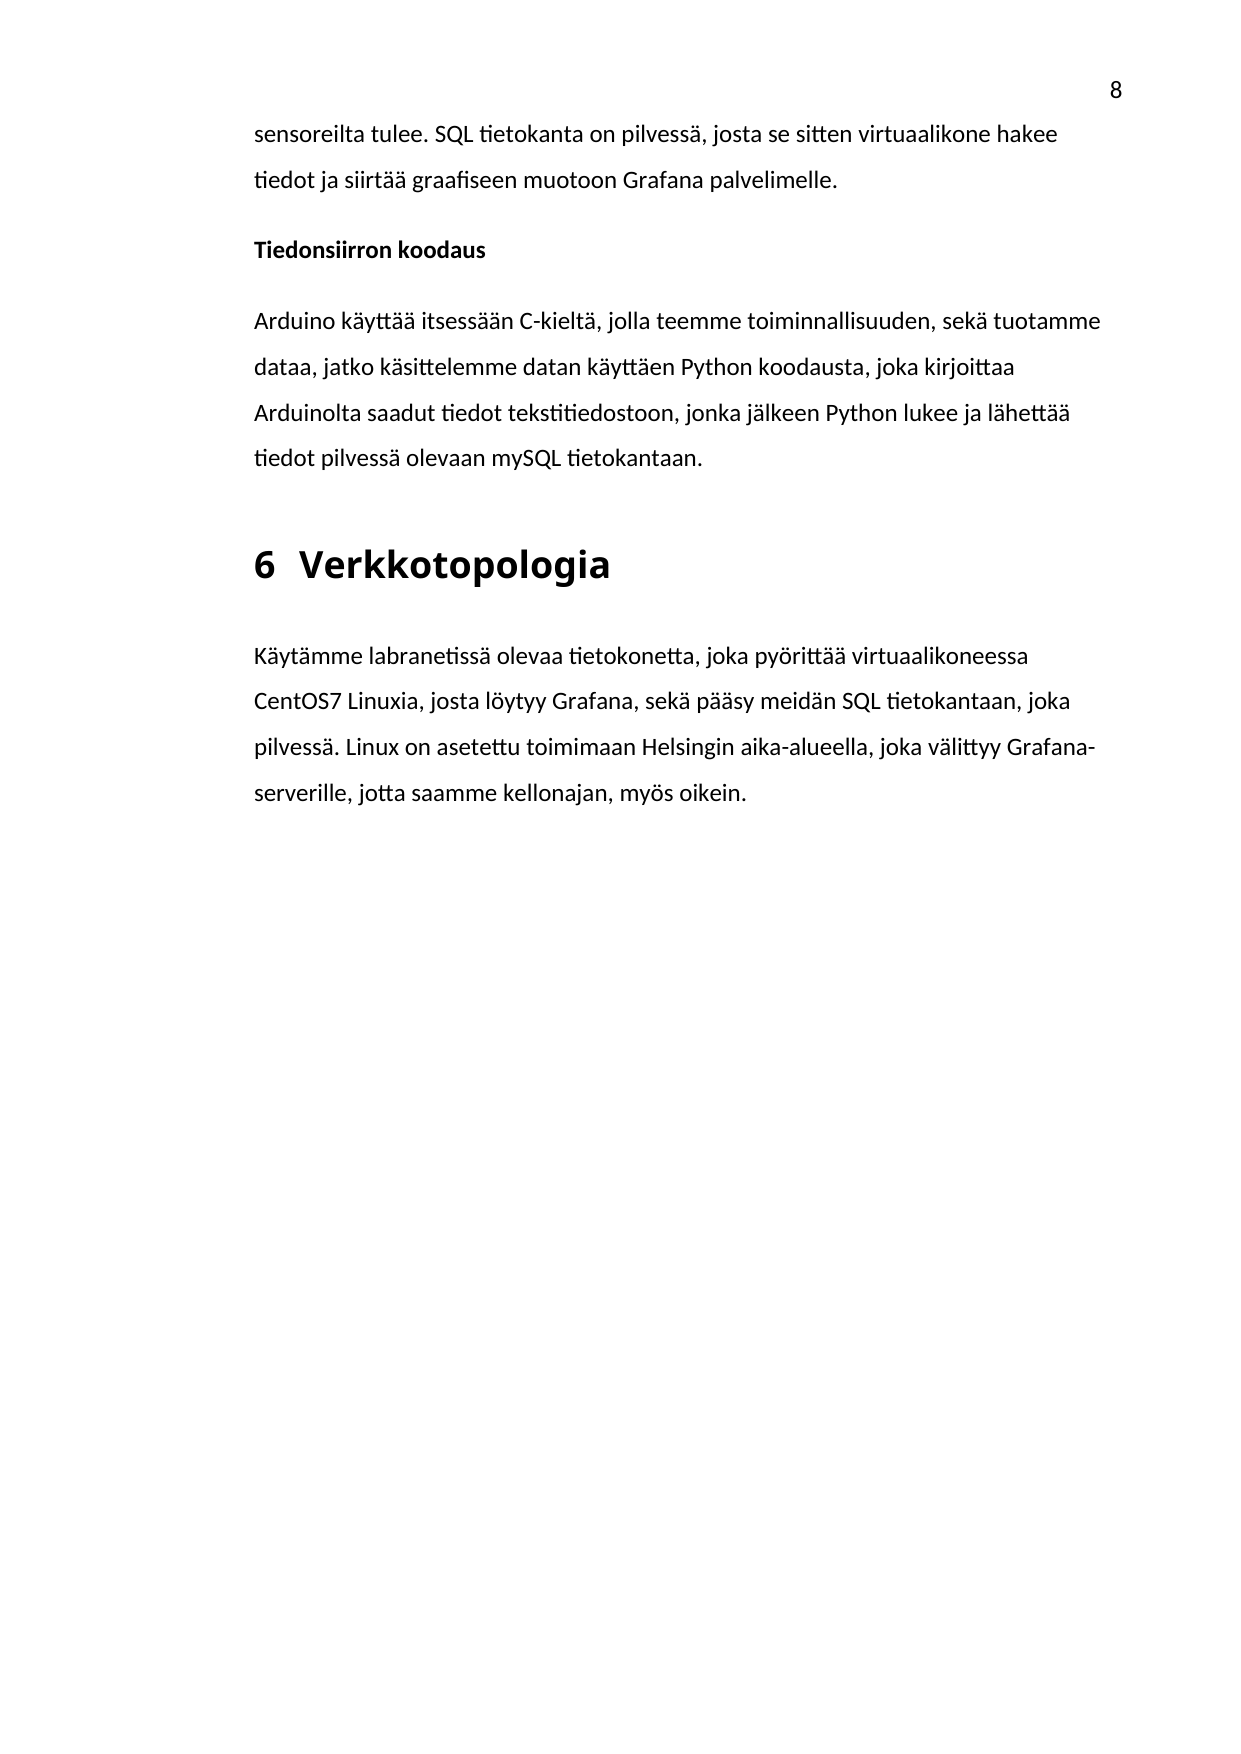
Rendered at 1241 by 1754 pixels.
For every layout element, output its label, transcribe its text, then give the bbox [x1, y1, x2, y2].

text Arduino käyttää itsessään C-kieltä, jolla teemme toiminnallisuuden, sekä tuotamme dataa, jatko käsittelemme datan käyttäen Python koodausta, joka kirjoittaa Arduinolta saadut tiedot tekstitiedostoon, jonka jälkeen Python lukee ja lähettää tiedot pilvessä olevaan mySQL tietokantaan. [254, 305, 1122, 473]
text Tiedonsiirron koodaus [254, 234, 1122, 265]
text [254, 118, 1122, 194]
text Käytämme labranetissä olevaa tietokonetta, joka pyörittää virtuaalikoneessa CentOS7 Linuxia, josta löytyy Grafana, sekä pääsy meidän SQL tietokantaan, joka pilvessä. Linux on asetettu toimimaan Helsingin aika-alueella, joka välittyy Grafana-serverille, jotta saamme kellonajan, myös oikein. [254, 640, 1122, 807]
subtitle Verkkotopologia [254, 538, 1122, 589]
